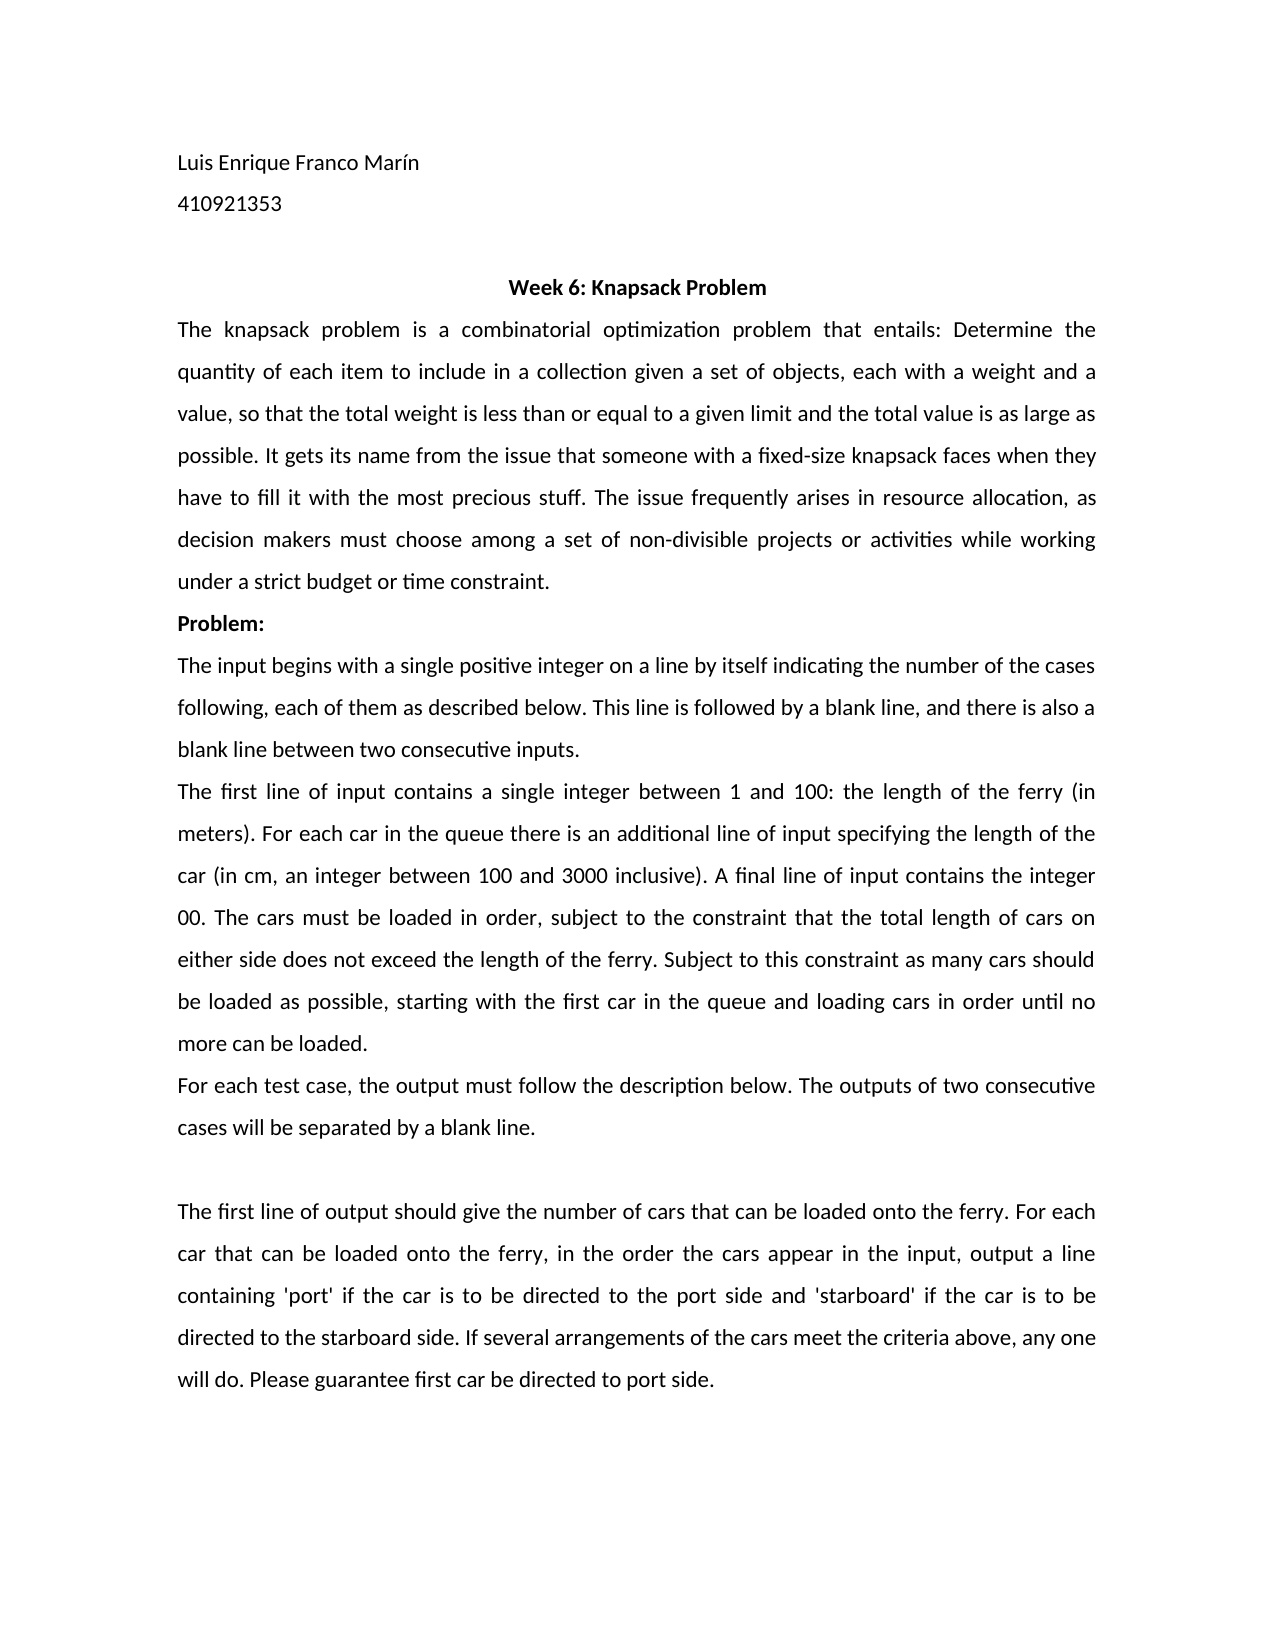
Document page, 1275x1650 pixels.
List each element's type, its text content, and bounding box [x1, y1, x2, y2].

text The first line of output should give the number of cars that can be loaded onto the ferry. For each car that can be loaded onto the ferry, in the order the cars appear in the input, output a line containing 'port' if the car is to be directed to the port side and 'starboard' if the car is to be directed to the starboard side. If several arrangements of the cars meet the criteria above, any one will do. Please guarantee first car be directed to port side. [177, 1197, 1098, 1393]
text For each test case, the output must follow the description below. The outputs of two consecutive cases will be separated by a blank line. [177, 1071, 1098, 1141]
text Week 6: Knapsack Problem [177, 273, 1098, 302]
text The first line of input contains a single integer between 1 and 100: the length of the ferry (in meters). For each car in the queue there is an additional line of input specifying the length of the car (in cm, an integer between 100 and 3000 inclusive). A final line of input contains the integer 00. The cars must be loaded in order, subject to the constraint that the total length of cars on either side does not exceed the length of the ferry. Subject to this constraint as many cars should be loaded as possible, starting with the first car in the queue and loading cars in order until no more can be loaded. [177, 777, 1098, 1057]
text The input begins with a single positive integer on a line by itself indicating the number of the cases following, each of them as described below. This line is followed by a blank line, and there is also a blank line between two consecutive inputs. [177, 651, 1098, 763]
text Problem: [177, 609, 1098, 637]
text 410921353 [177, 189, 1098, 218]
text The knapsack problem is a combinatorial optimization problem that entails: Determine the quantity of each item to include in a collection given a set of objects, each with a weight and a value, so that the total weight is less than or equal to a given limit and the total value is as large as possible. It gets its name from the issue that someone with a fixed-size knapsack faces when they have to fill it with the most precious stuff. The issue frequently arises in resource allocation, as decision makers must choose among a set of non-divisible projects or activities while working under a strict budget or time constraint. [177, 316, 1098, 595]
text Luis Enrique Franco Marín [177, 148, 1098, 176]
